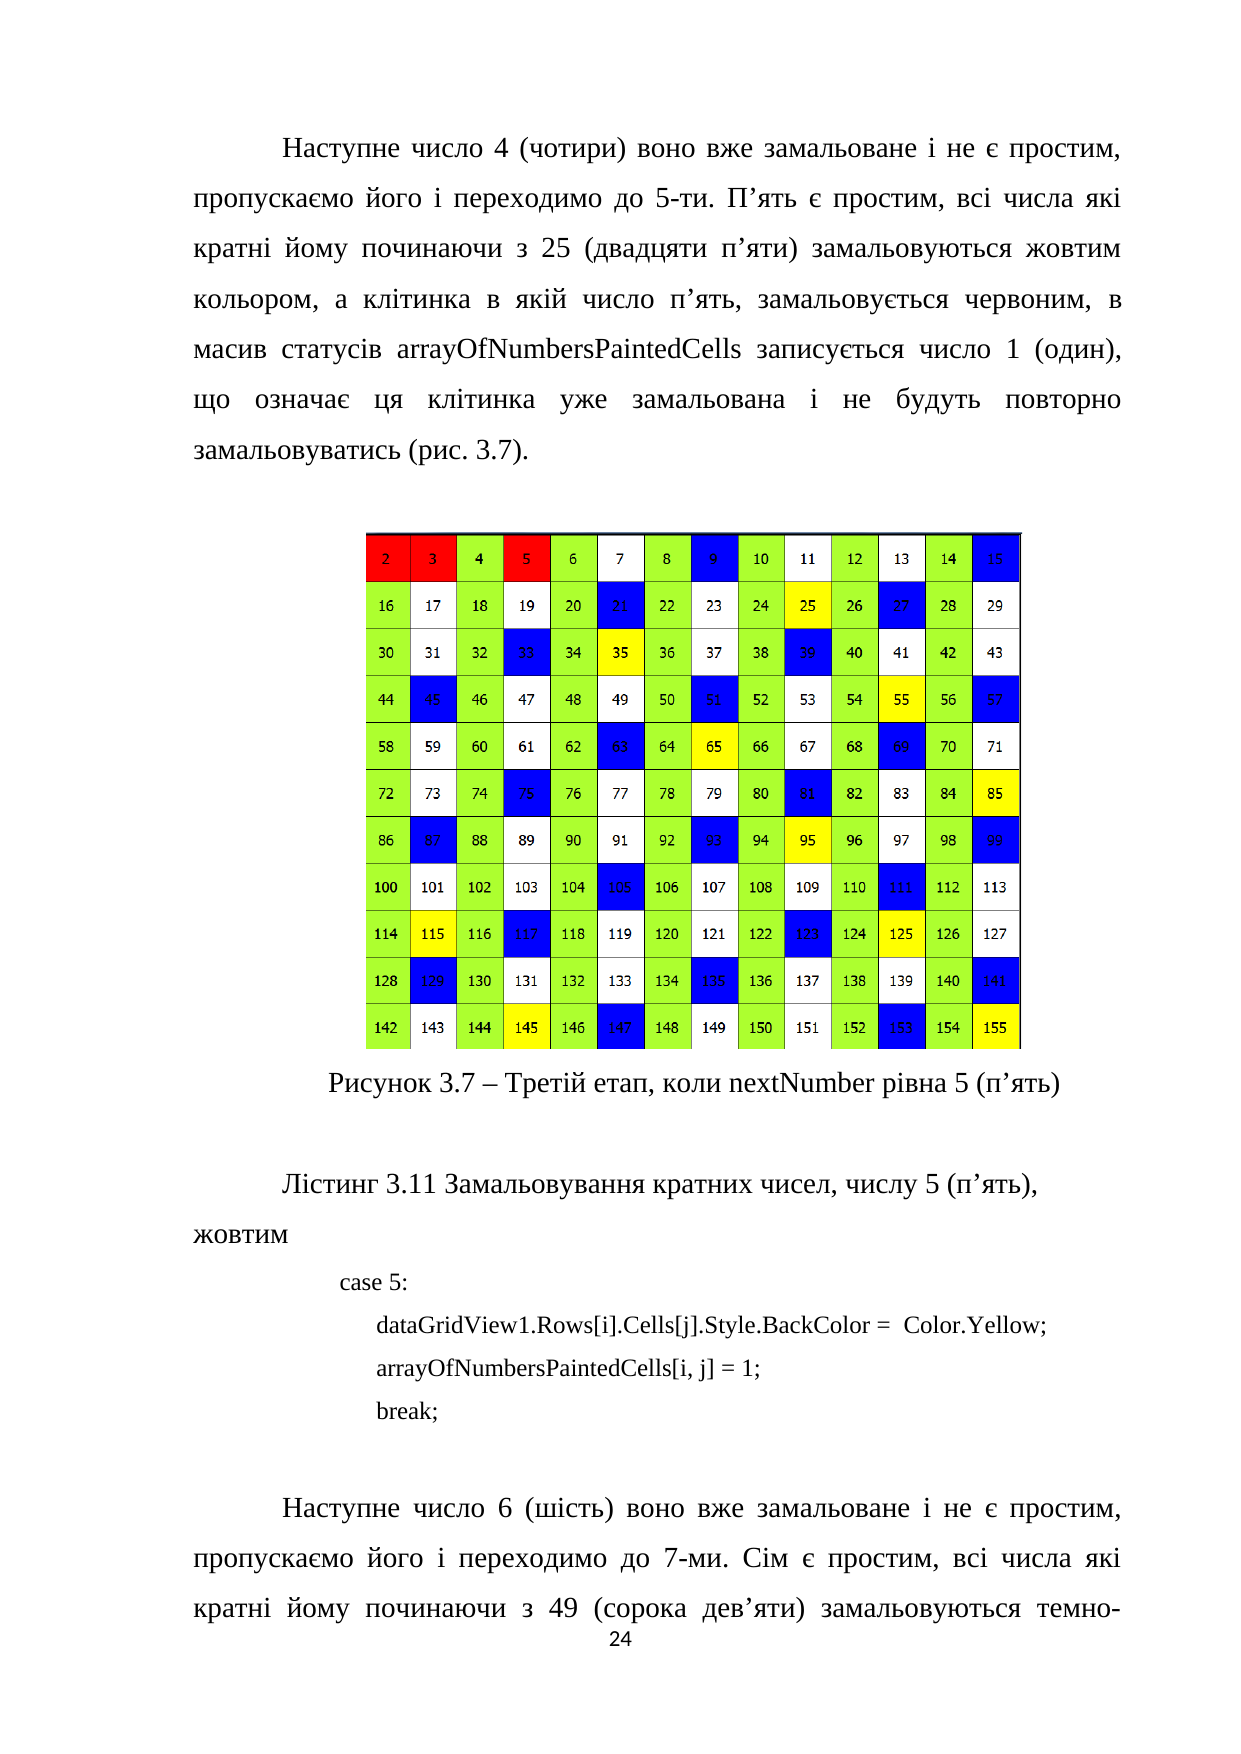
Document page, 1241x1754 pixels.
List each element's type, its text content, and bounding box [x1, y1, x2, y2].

text arrayOfNumbersPaintedCells[i, j] = 1; [251, 1353, 1122, 1382]
text break; [251, 1396, 1122, 1425]
text Рисунок 3.7 – Третій етап, коли nextNumber рівна 5 (п’ять) [177, 1065, 1122, 1099]
text Наступне число 4 (чотири) воно вже замальоване і не є простим, пропускаємо його і переходимо до 5-ти. П’ять є простим, всі числа які кратні йому починаючи з 25 (двадцяти п’яти) замальовуються жовтим кольором, а клітинка в якій число п’ять, замальовується червоним, в масив статусів arrayOfNumbersPaintedCells записується число 1 (один), що означає ця клітинка уже замальована і не будуть повторно замальовуватись (рис. 3.7). [193, 130, 1122, 465]
picture [366, 532, 1023, 1049]
text dataGridView1.Rows[i].Cells[j].Style.BackColor = Color.Yellow; [251, 1310, 1122, 1339]
text Лістинг 3.11 Замальовування кратних чисел, числу 5 (п’ять), жовтим [193, 1166, 1122, 1250]
text case 5: [251, 1267, 1122, 1295]
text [193, 1490, 1122, 1624]
